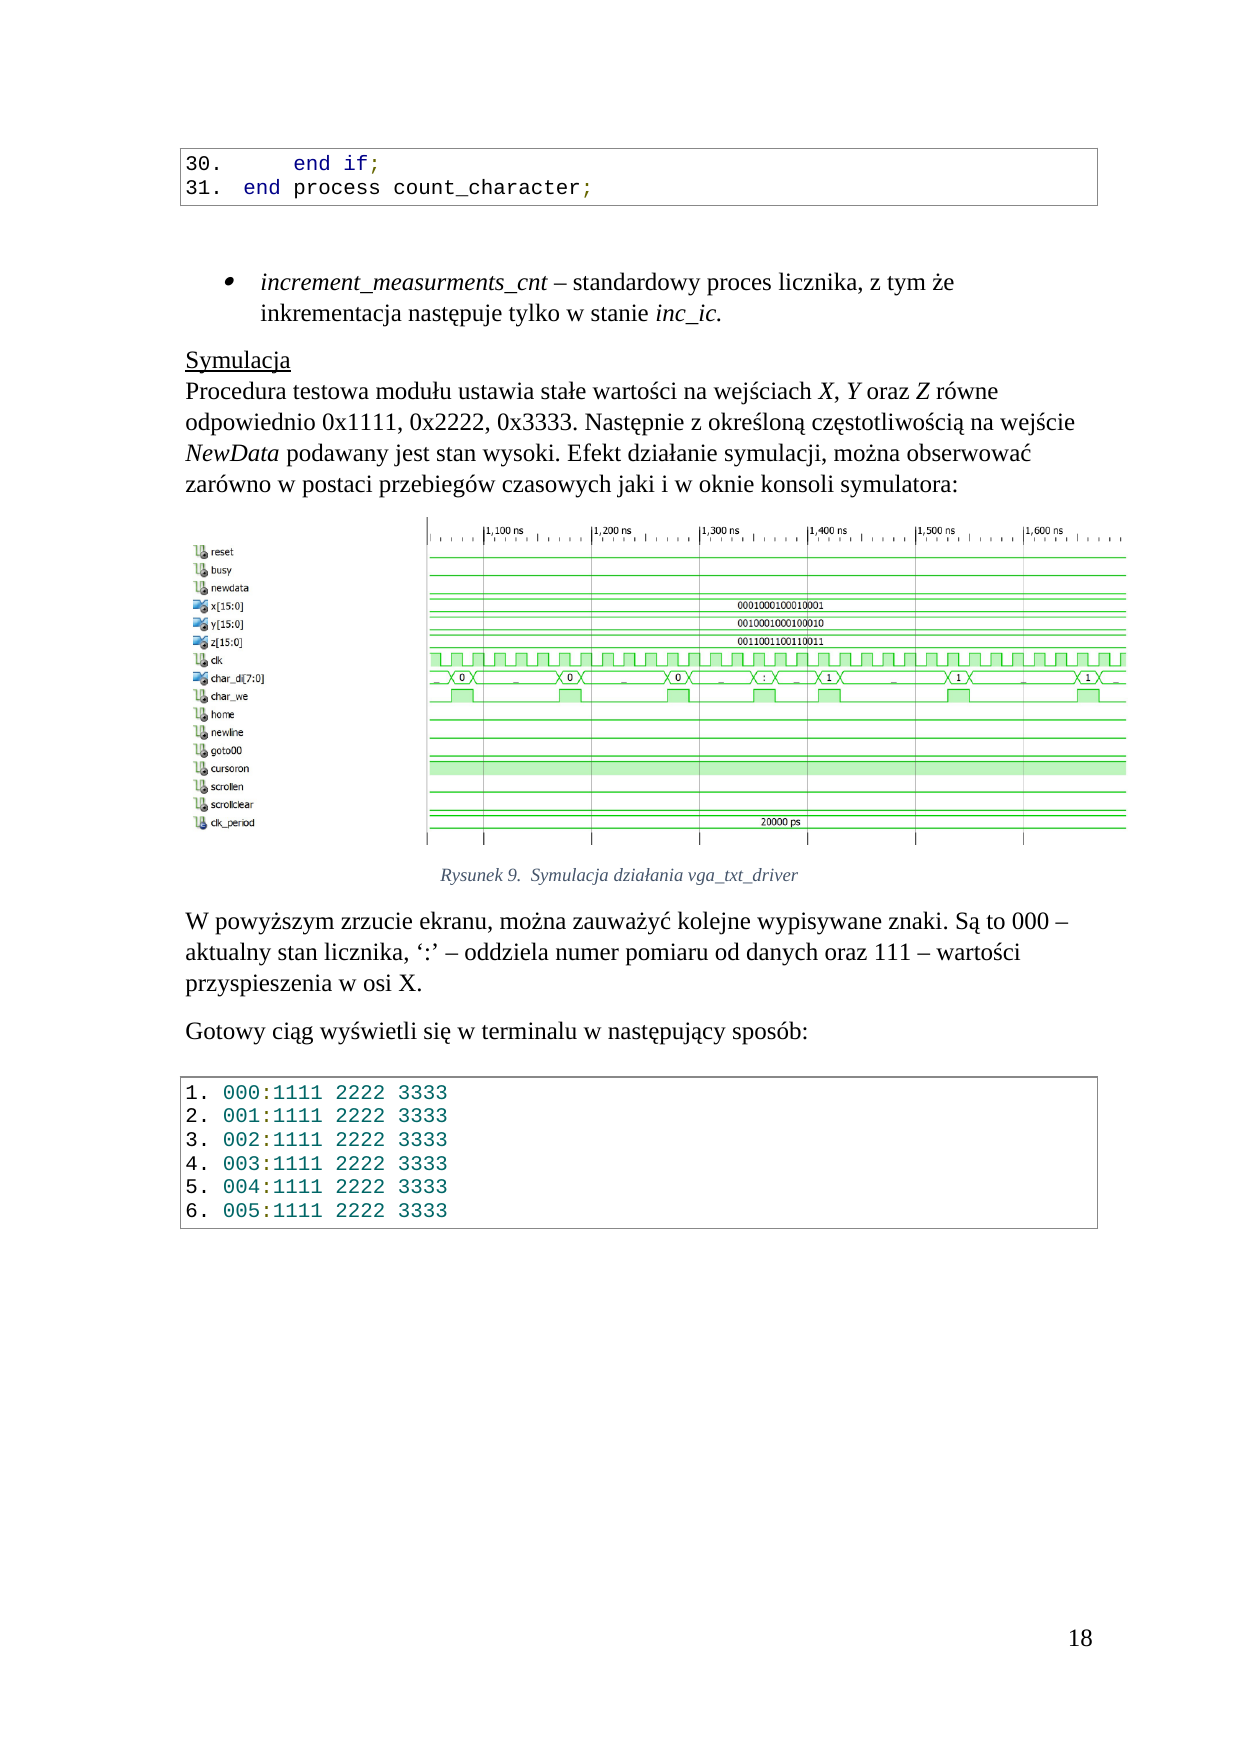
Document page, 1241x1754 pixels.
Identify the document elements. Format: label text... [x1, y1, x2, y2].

list 003:1111 2222 3333 [181, 1147, 1097, 1171]
list 000:1111 2222 3333 [181, 1078, 1097, 1099]
list increment_measurments_cnt – standardowy proces licznika, z tym że inkrementacja następuje tylko w stanie inc_ic. [223, 267, 1092, 326]
list 001:1111 2222 3333 [181, 1099, 1097, 1123]
text Procedura testowa modułu ustawia stałe wartości na wejściach X, Y oraz Z równe odpowiednio 0x1111, 0x2222, 0x3333. Następnie z określoną częstotliwością na wejście NewData podawany jest stan wysoki. Efekt działanie symulacji, można obserwować zarówno w postaci przebiegów czasowych jaki i w oknie konsoli symulatora: [185, 376, 1092, 498]
text Gotowy ciąg wyświetli się w terminalu w następujący sposób: [185, 1016, 1092, 1044]
text Symulacja [185, 345, 1092, 374]
list 002:1111 2222 3333 [181, 1123, 1097, 1147]
list end if; [181, 149, 1097, 171]
text Rysunek 9. Symulacja działania vga_txt_driver [148, 863, 1092, 885]
list 004:1111 2222 3333 [181, 1171, 1097, 1194]
list 005:1111 2222 3333 [181, 1194, 1097, 1228]
picture [185, 517, 1128, 845]
text W powyższym zrzucie ekranu, można zauważyć kolejne wypisywane znaki. Są to 000 – aktualny stan licznika, ‘:’ – oddziela numer pomiaru od danych oraz 111 – wartości przyspieszenia w osi X. [185, 906, 1092, 997]
list end process count_character; [181, 171, 1097, 205]
